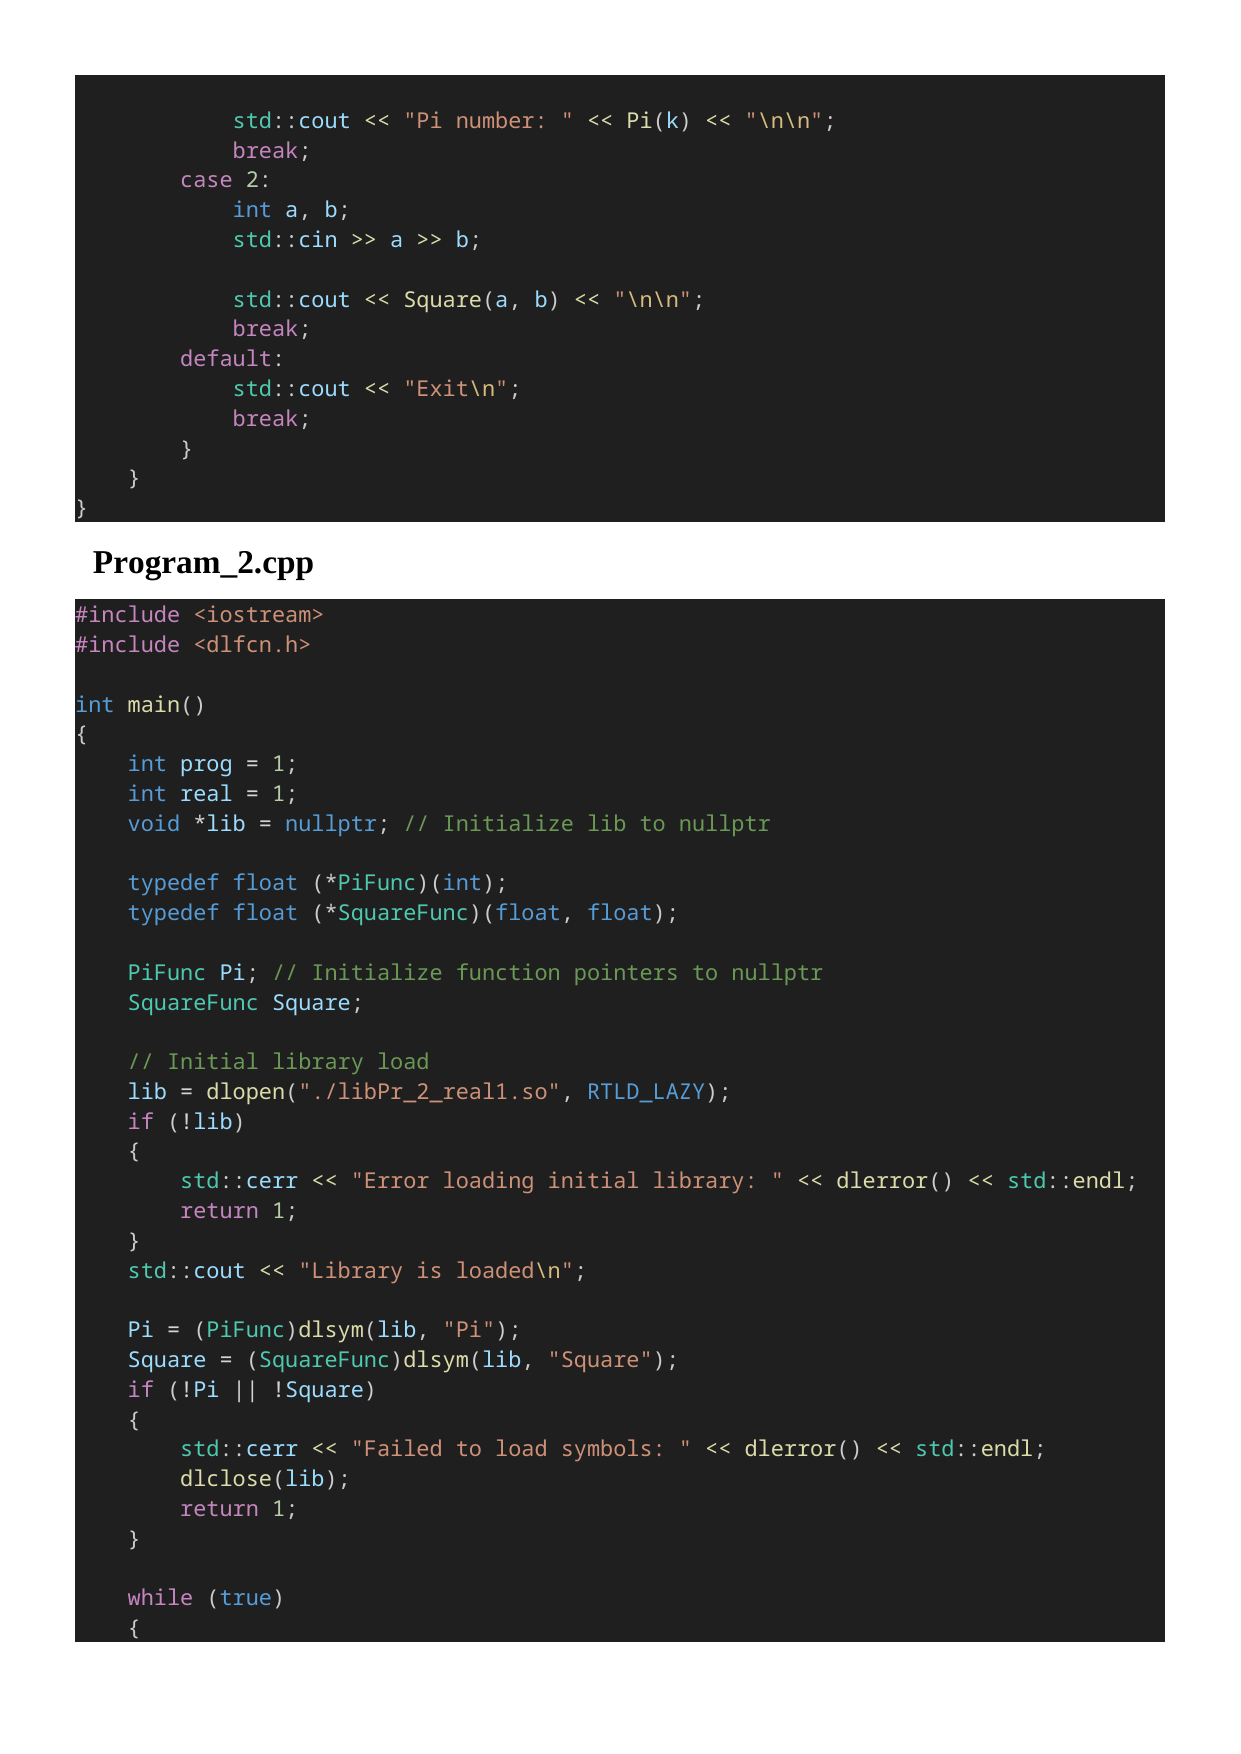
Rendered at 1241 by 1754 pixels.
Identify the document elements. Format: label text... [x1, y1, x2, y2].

text typedef float (*PiFunc)(int); [75, 867, 1165, 897]
text int a, b; [75, 194, 1165, 224]
text Square = (SquareFunc)dlsym(lib, "Square"); [75, 1344, 1165, 1374]
text std::cin >> a >> b; [75, 224, 1165, 254]
text #include <dlfcn.h> [75, 629, 1165, 659]
text } [75, 1523, 1165, 1553]
text break; [75, 403, 1165, 432]
text std::cerr << "Failed to load symbols: " << dlerror() << std::endl; [75, 1433, 1165, 1463]
text } [75, 1225, 1165, 1255]
text int prog = 1; [75, 748, 1165, 778]
text std::cout << "Exit\n"; [75, 373, 1165, 403]
text if (!lib) [75, 1106, 1165, 1136]
text SquareFunc Square; [75, 987, 1165, 1016]
text int main() [75, 689, 1165, 718]
text std::cerr << "Error loading initial library: " << dlerror() << std::endl; [75, 1165, 1165, 1195]
text dlclose(lib); [75, 1463, 1165, 1493]
text } [75, 492, 1165, 522]
text PiFunc Pi; // Initialize function pointers to nullptr [75, 957, 1165, 987]
text case 2: [75, 164, 1165, 194]
text break; [75, 313, 1165, 343]
text { [75, 1404, 1165, 1433]
text typedef float (*SquareFunc)(float, float); [75, 897, 1165, 927]
text default: [75, 343, 1165, 373]
text // Initial library load [75, 1046, 1165, 1076]
text { [75, 1136, 1165, 1165]
text std::cout << Square(a, b) << "\n\n"; [75, 283, 1165, 313]
text std::cout << "Pi number: " << Pi(k) << "\n\n"; [75, 105, 1165, 134]
text return 1; [75, 1493, 1165, 1523]
text int real = 1; [75, 778, 1165, 808]
text void *lib = nullptr; // Initialize lib to nullptr [75, 808, 1165, 838]
text lib = dlopen("./libPr_2_real1.so", RTLD_LAZY); [75, 1076, 1165, 1106]
text break; [75, 134, 1165, 164]
text Pi = (PiFunc)dlsym(lib, "Pi"); [75, 1314, 1165, 1344]
text return 1; [75, 1195, 1165, 1225]
text while (true) [75, 1582, 1165, 1612]
text #include <iostream> [75, 599, 1165, 629]
text { [75, 1612, 1165, 1642]
text } [75, 462, 1165, 492]
text { [75, 718, 1165, 748]
text Program_2.cpp [93, 543, 1147, 581]
text std::cout << "Library is loaded\n"; [75, 1255, 1165, 1284]
text if (!Pi || !Square) [75, 1374, 1165, 1404]
text } [75, 432, 1165, 462]
